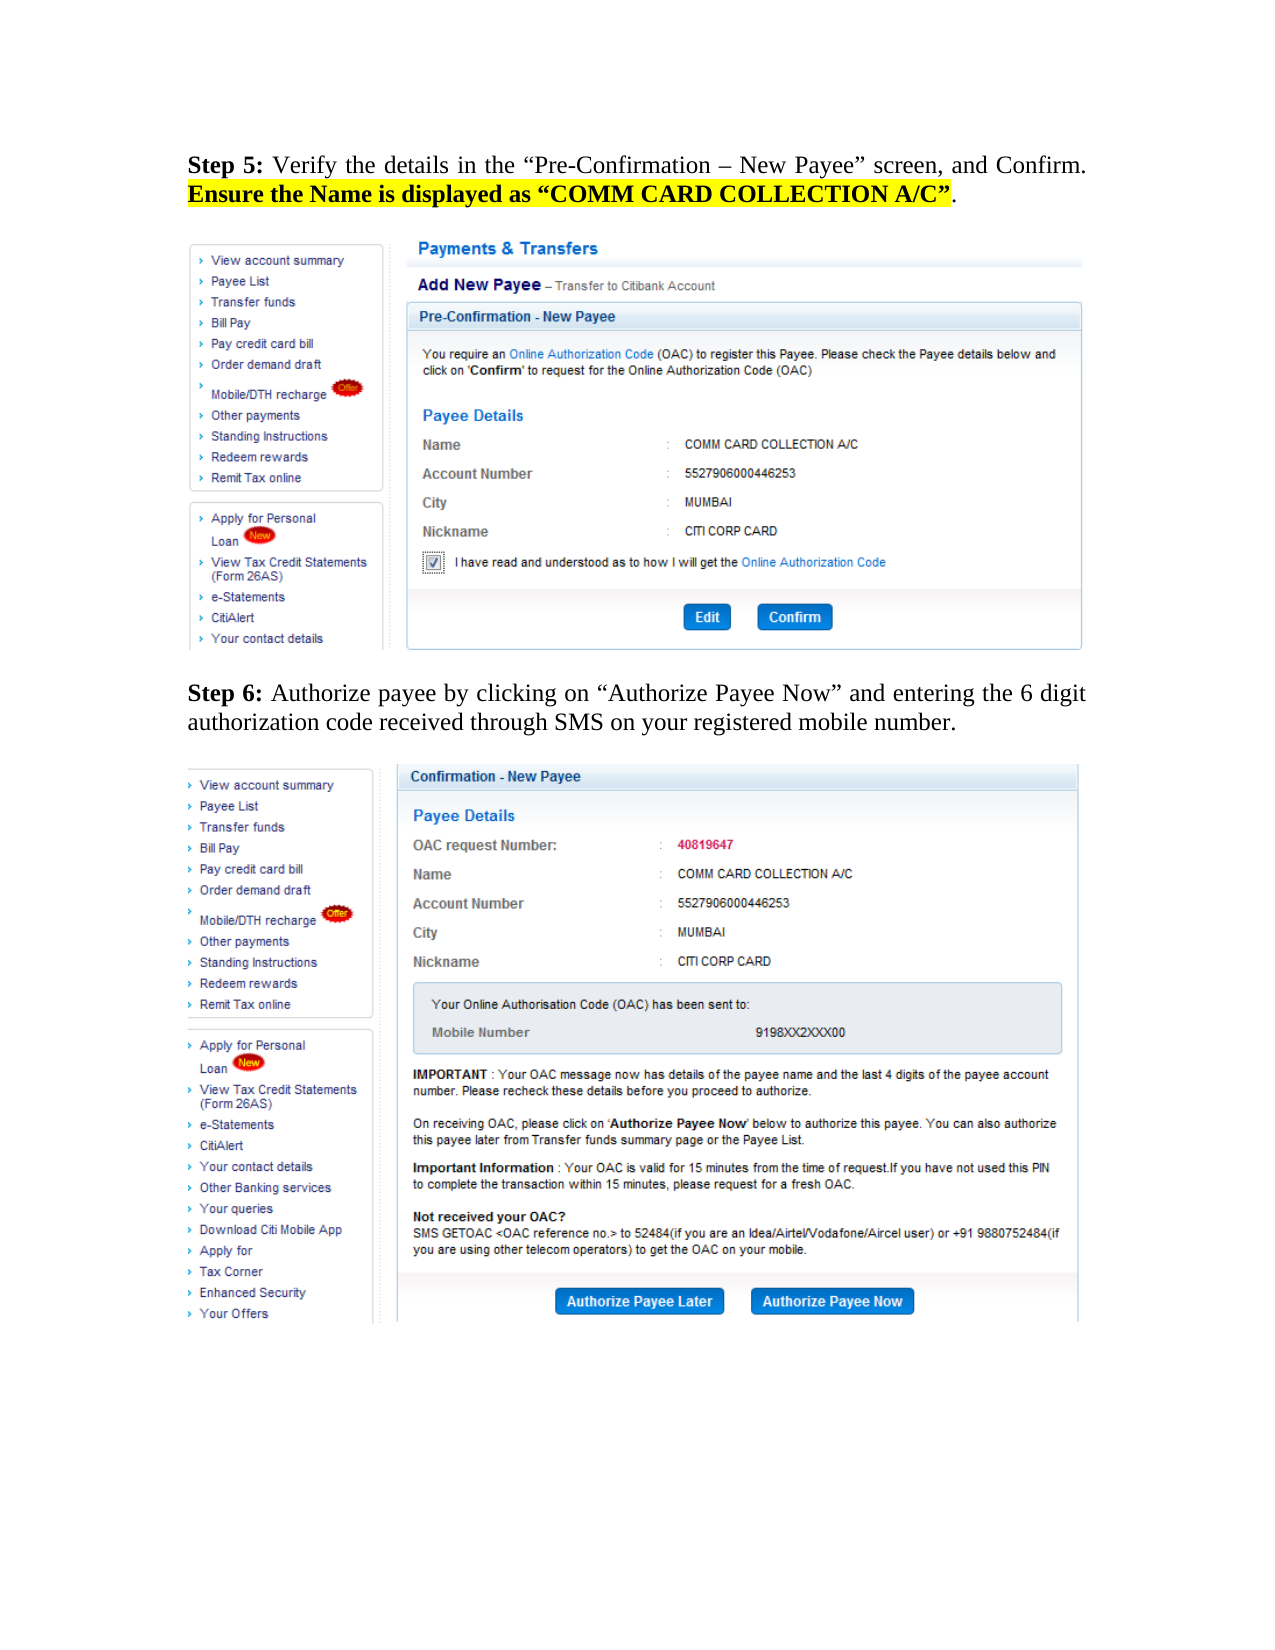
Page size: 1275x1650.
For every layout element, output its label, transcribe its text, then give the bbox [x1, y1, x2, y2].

picture [187, 764, 1088, 1324]
text Step 6: Authorize payee by clicking on “Authorize Payee Now” and entering the 6 digit authorization code received through SMS on your registered mobile number. [187, 678, 1087, 736]
picture [187, 236, 1088, 650]
text Step 5: Verify the details in the “Pre-Confirmation – New Payee” screen, and Confirm. Ensure the Name is displayed as “COMM CARD COLLECTION A/C”. [187, 150, 1087, 207]
